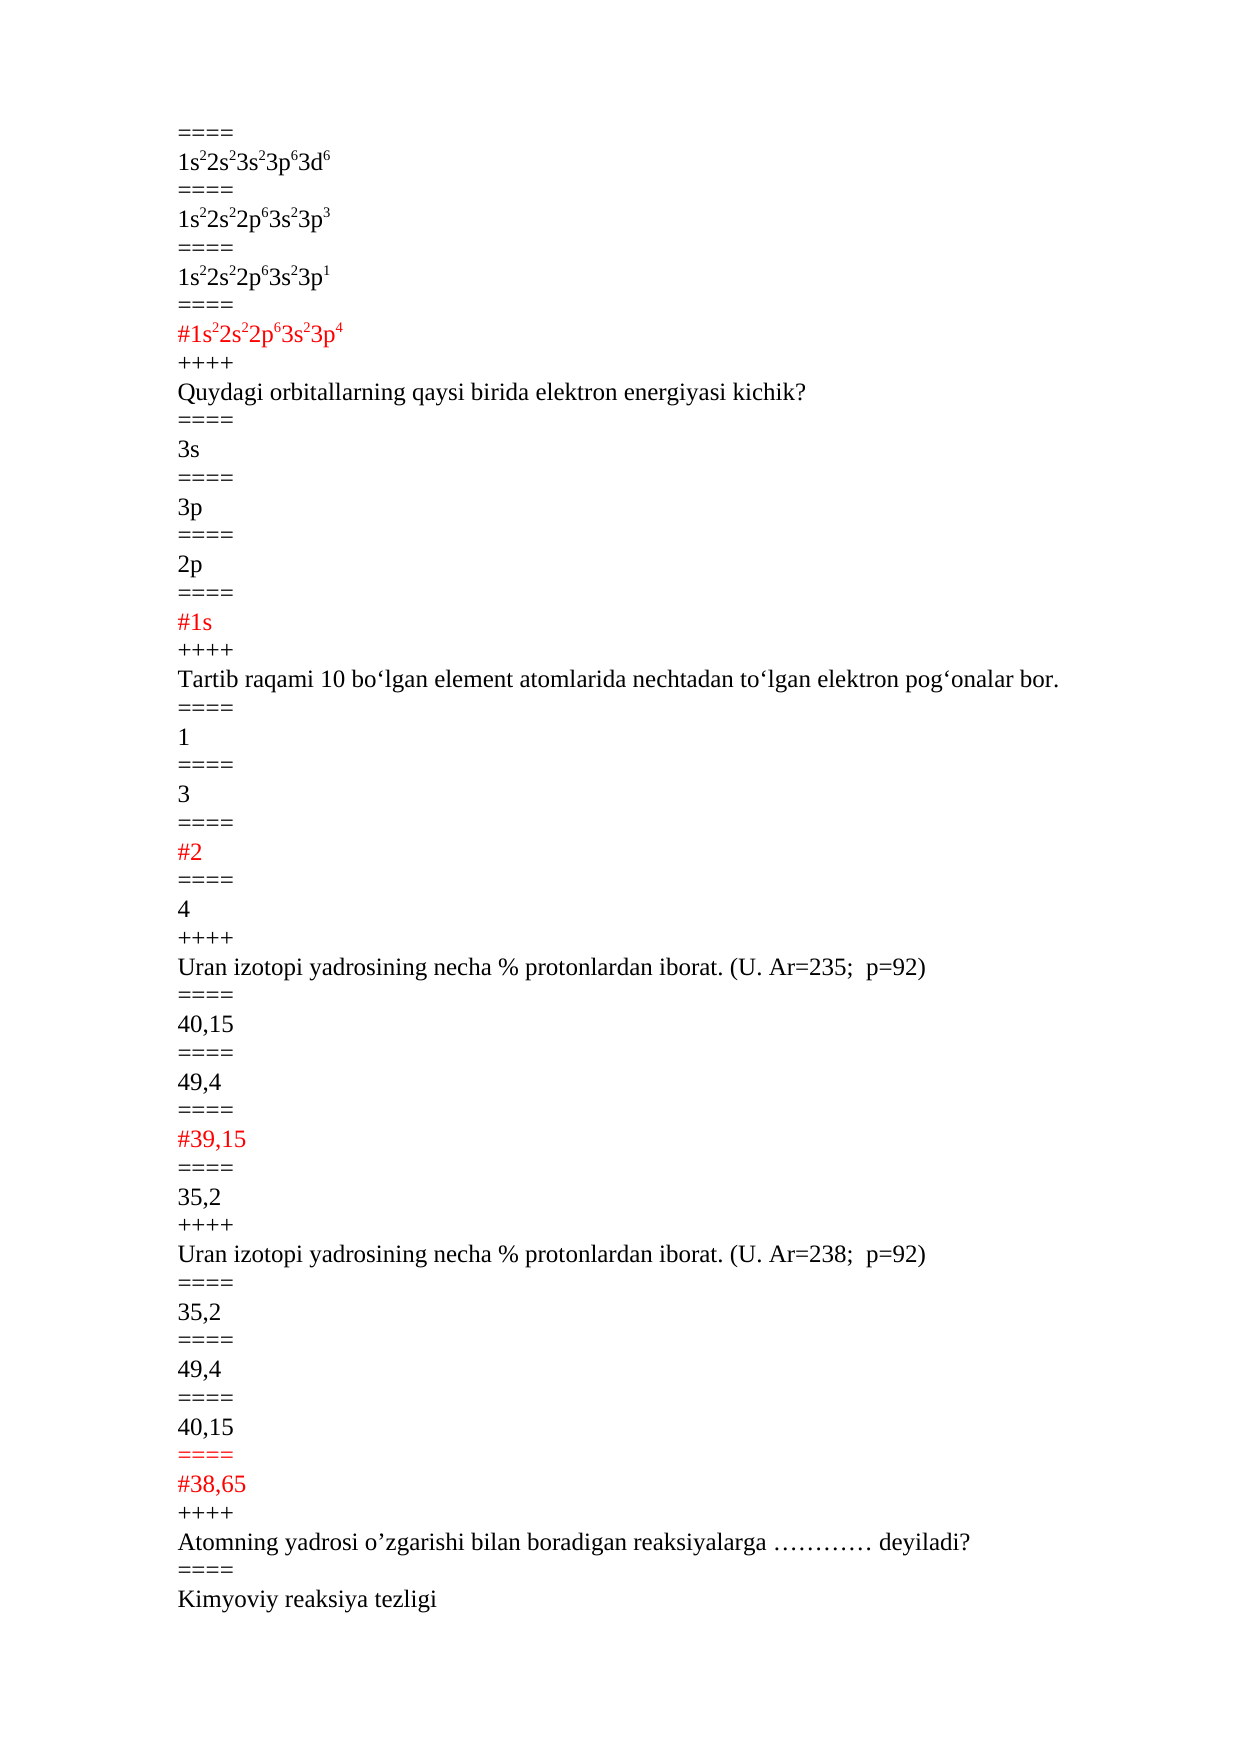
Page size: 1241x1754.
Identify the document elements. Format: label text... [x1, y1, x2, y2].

text ==== [177, 1153, 1152, 1182]
text ==== [177, 233, 1152, 262]
text ++++ [177, 636, 1152, 664]
text 40,15 [177, 1412, 1152, 1441]
text Uran izotopi yadrosining necha % protonlardan iborat. (U. Ar=235; p=92) [177, 952, 1152, 981]
text ==== [177, 1556, 1152, 1584]
text #1s22s22p63s23p4 [177, 319, 1152, 348]
text 4 [177, 894, 1152, 923]
text Tartib raqami 10 bo‘lgan element atomlarida nechtadan to‘lgan elektron pog‘onalar bor. [177, 664, 1152, 693]
text #39,15 [177, 1124, 1152, 1153]
text ==== [177, 1268, 1152, 1297]
text ==== [177, 578, 1152, 607]
text 40,15 [177, 1009, 1152, 1038]
text ++++ [177, 923, 1152, 952]
text 35,2 [177, 1182, 1152, 1211]
text 35,2 [177, 1297, 1152, 1326]
text ==== [177, 1441, 1152, 1469]
text ==== [177, 291, 1152, 319]
text Uran izotopi yadrosining necha % protonlardan iborat. (U. Ar=238; p=92) [177, 1239, 1152, 1268]
text ==== [177, 118, 1152, 147]
text ==== [177, 521, 1152, 549]
text #1s [177, 607, 1152, 636]
text ==== [177, 176, 1152, 204]
text 1s22s23s23p63d6 [177, 147, 1152, 176]
text 49,4 [177, 1354, 1152, 1383]
text 1 [177, 722, 1152, 751]
text 49,4 [177, 1067, 1152, 1096]
text ==== [177, 1326, 1152, 1354]
text 3s [177, 434, 1152, 463]
text ==== [177, 751, 1152, 779]
text 2p [177, 549, 1152, 578]
text ==== [177, 406, 1152, 434]
text ++++ [177, 348, 1152, 377]
text ++++ [177, 1498, 1152, 1527]
text ==== [177, 981, 1152, 1009]
text Kimyoviy reaksiya tezligi [177, 1584, 1152, 1613]
text ==== [177, 1096, 1152, 1124]
text ==== [177, 1038, 1152, 1067]
text Atomning yadrosi o’zgarishi bilan boradigan reaksiyalarga ………… deyiladi? [177, 1527, 1152, 1556]
text ==== [177, 866, 1152, 894]
text ==== [177, 693, 1152, 722]
text 3p [177, 492, 1152, 521]
text ==== [177, 808, 1152, 837]
text ++++ [177, 1211, 1152, 1239]
text #38,65 [177, 1469, 1152, 1498]
text Quydagi orbitallarning qaysi birida elektron energiyasi kichik? [177, 377, 1152, 406]
text 3 [177, 779, 1152, 808]
text 1s22s22p63s23p3 [177, 204, 1152, 233]
text ==== [177, 463, 1152, 492]
text 1s22s22p63s23p1 [177, 262, 1152, 291]
text ==== [177, 1383, 1152, 1412]
text #2 [177, 837, 1152, 866]
